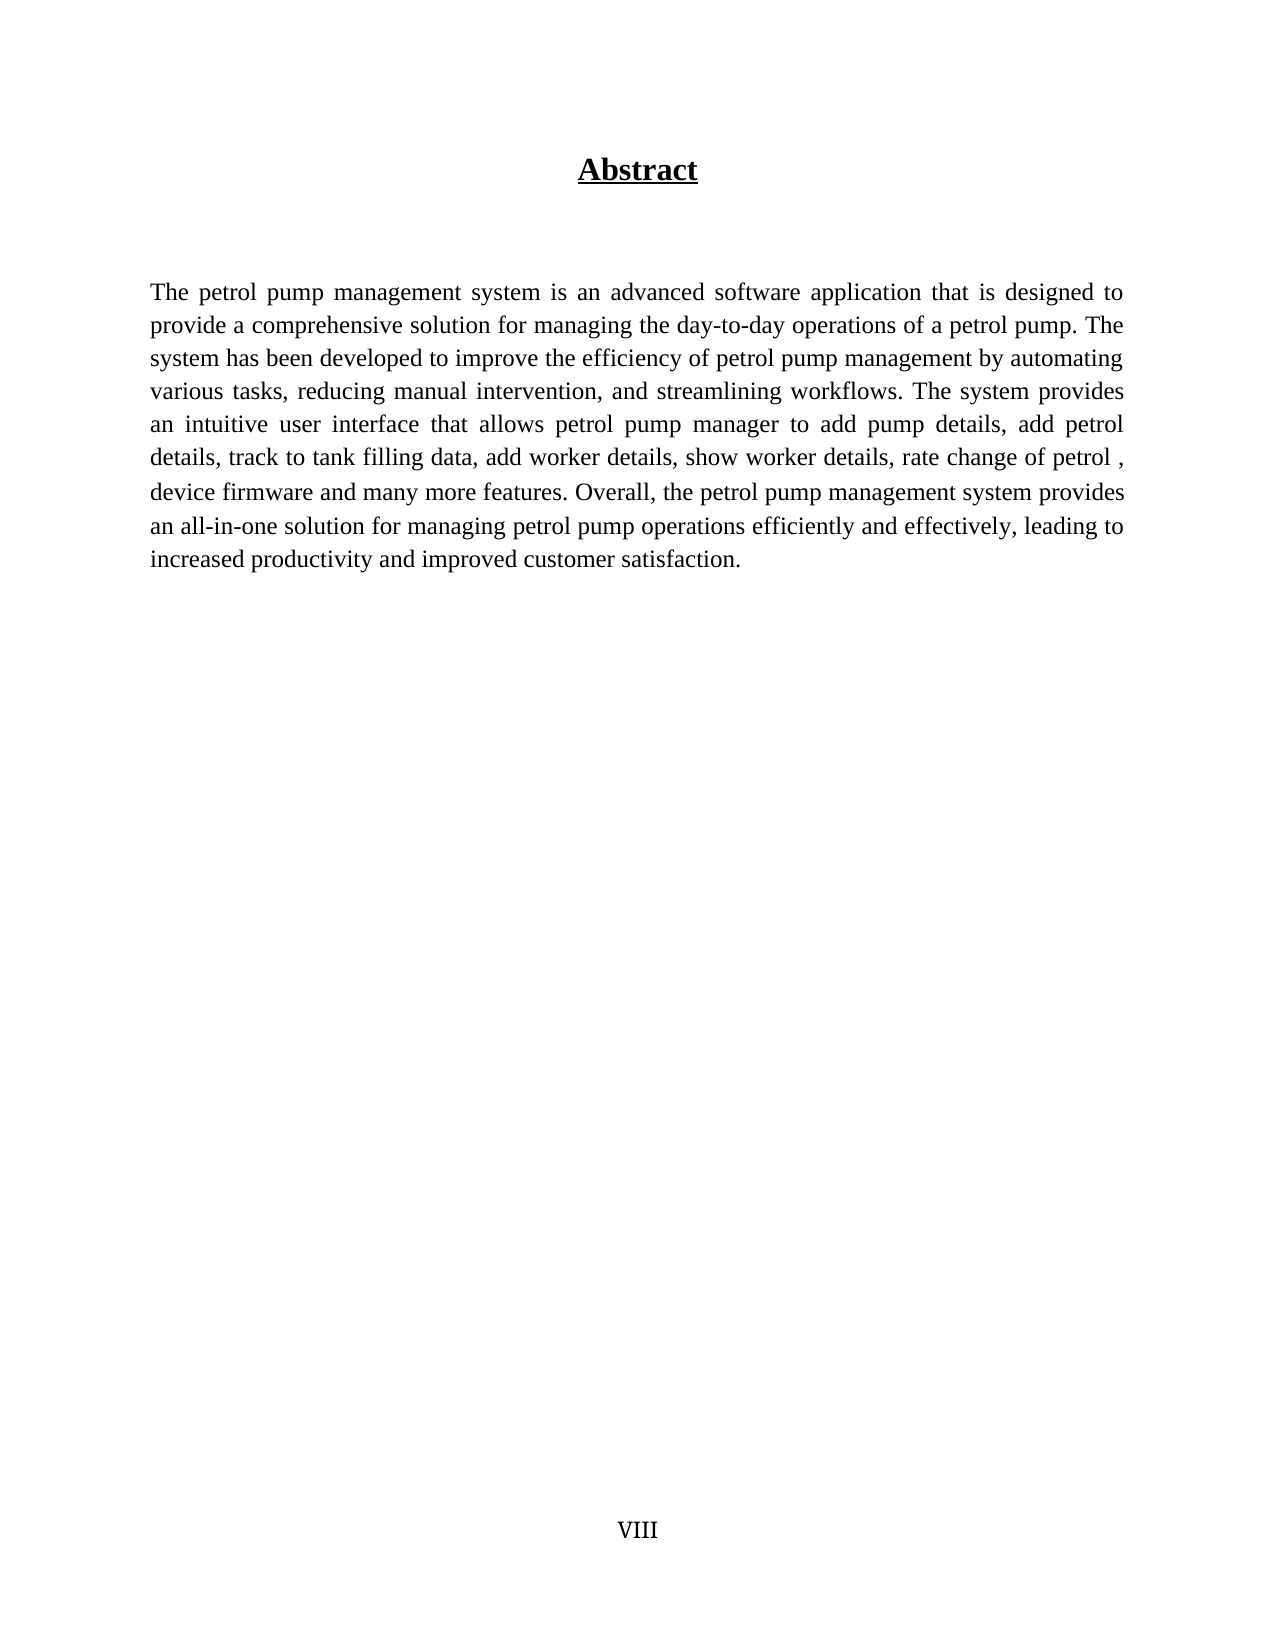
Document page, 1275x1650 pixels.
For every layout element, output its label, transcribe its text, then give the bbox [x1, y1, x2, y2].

text The petrol pump management system is an advanced software application that is designed to provide a comprehensive solution for managing the day-to-day operations of a petrol pump. The system has been developed to improve the efficiency of petrol pump management by automating various tasks, reducing manual intervention, and streamlining workflows. The system provides an intuitive user interface that allows petrol pump manager to add pump details, add petrol details, track to tank filling data, add worker details, show worker details, rate change of petrol , device firmware and many more features. Overall, the petrol pump management system provides an all-in-one solution for managing petrol pump operations efficiently and effectively, leading to increased productivity and improved customer satisfaction. [150, 277, 1125, 573]
text Abstract [150, 150, 1125, 187]
